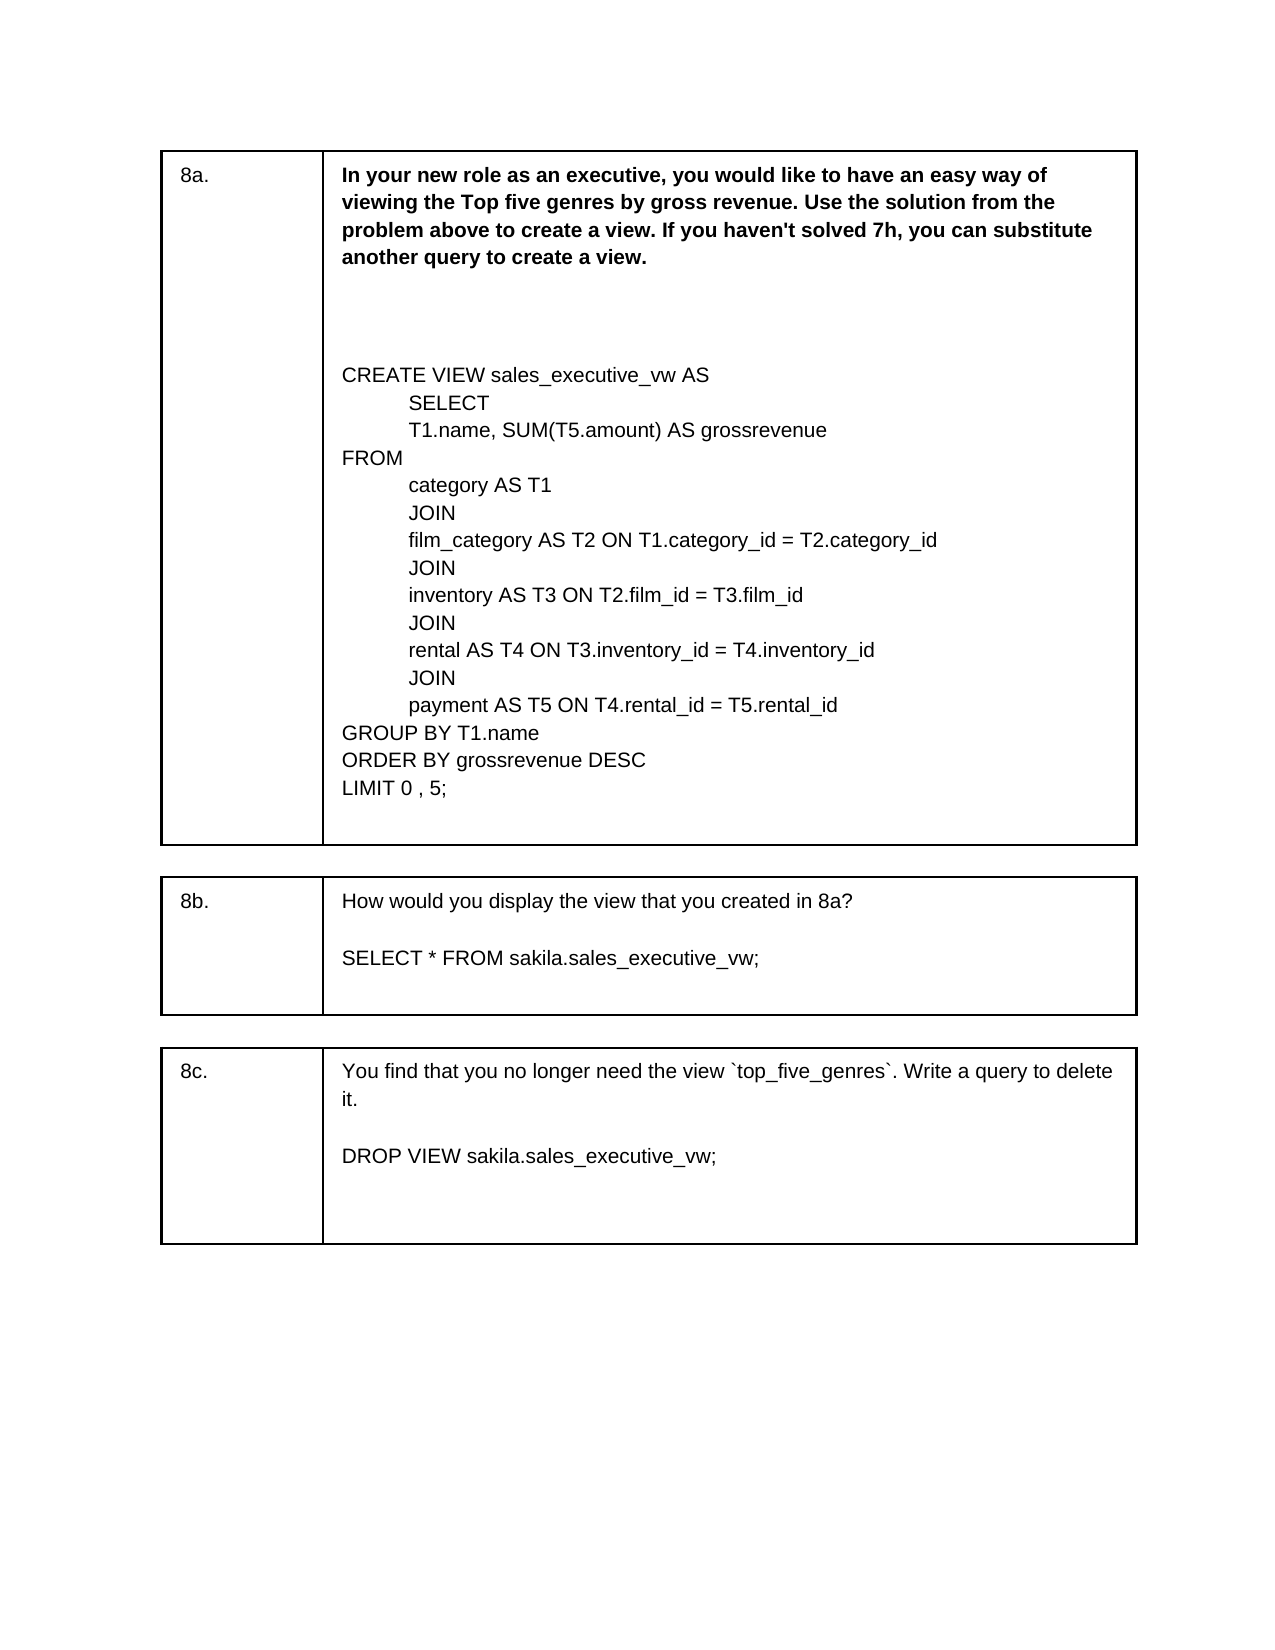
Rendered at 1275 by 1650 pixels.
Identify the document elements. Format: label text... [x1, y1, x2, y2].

table_header You find that you no longer need the view `top_five_genres`. Write a query to delete it. DROP VIEW sakila.sales_executive_vw; [324, 1049, 1135, 1243]
table_header 8a. [163, 152, 322, 844]
table_header How would you display the view that you created in 8a? SELECT * FROM sakila.sales_executive_vw; [324, 878, 1135, 1014]
table_header 8b. [163, 878, 322, 1014]
table_header In your new role as an executive, you would like to have an easy way of viewing the Top five genres by gross revenue. Use the solution from the problem above to create a view. If you haven't solved 7h, you can substitute another query to create a view. CREATE VIEW sales_executive_vw AS SELECT T1.name, SUM(T5.amount) AS grossrevenue FROM category AS T1 JOIN film_category AS T2 ON T1.category_id = T2.category_id JOIN inventory AS T3 ON T2.film_id = T3.film_id JOIN rental AS T4 ON T3.inventory_id = T4.inventory_id JOIN payment AS T5 ON T4.rental_id = T5.rental_id GROUP BY T1.name ORDER BY grossrevenue DESC LIMIT 0 , 5; [324, 152, 1135, 844]
table_header 8c. [163, 1049, 322, 1243]
